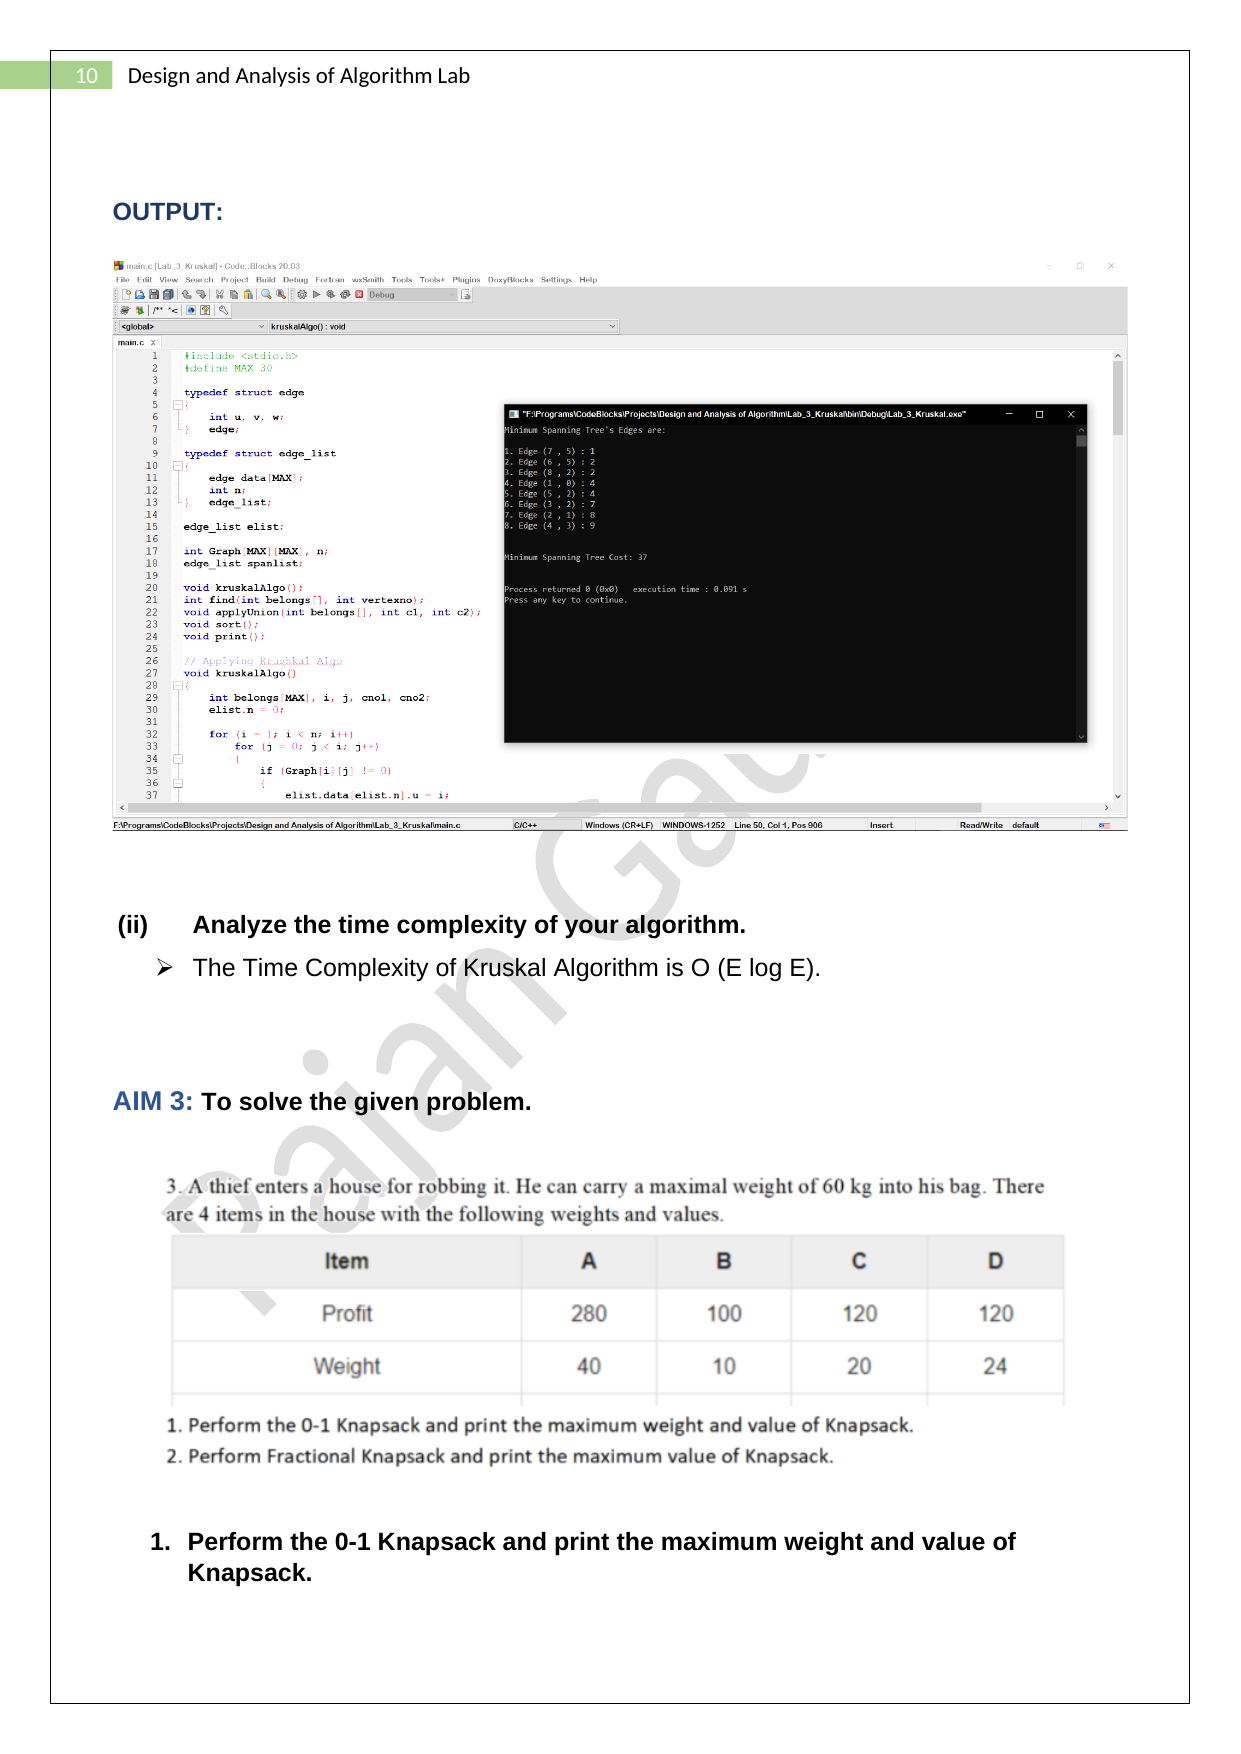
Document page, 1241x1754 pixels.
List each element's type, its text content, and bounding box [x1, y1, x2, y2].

subtitle AIM 3: To solve the given problem. [112, 1085, 1128, 1116]
picture [112, 259, 1128, 831]
list The Time Complexity of Kruskal Algorithm is O (E log E). [155, 953, 1128, 982]
subtitle OUTPUT: [112, 197, 1128, 226]
list Analyze the time complexity of your algorithm. [117, 910, 1128, 939]
list Perform the 0-1 Knapsack and print the maximum weight and value of Knapsack. [150, 1527, 1128, 1587]
picture [112, 1146, 1128, 1500]
